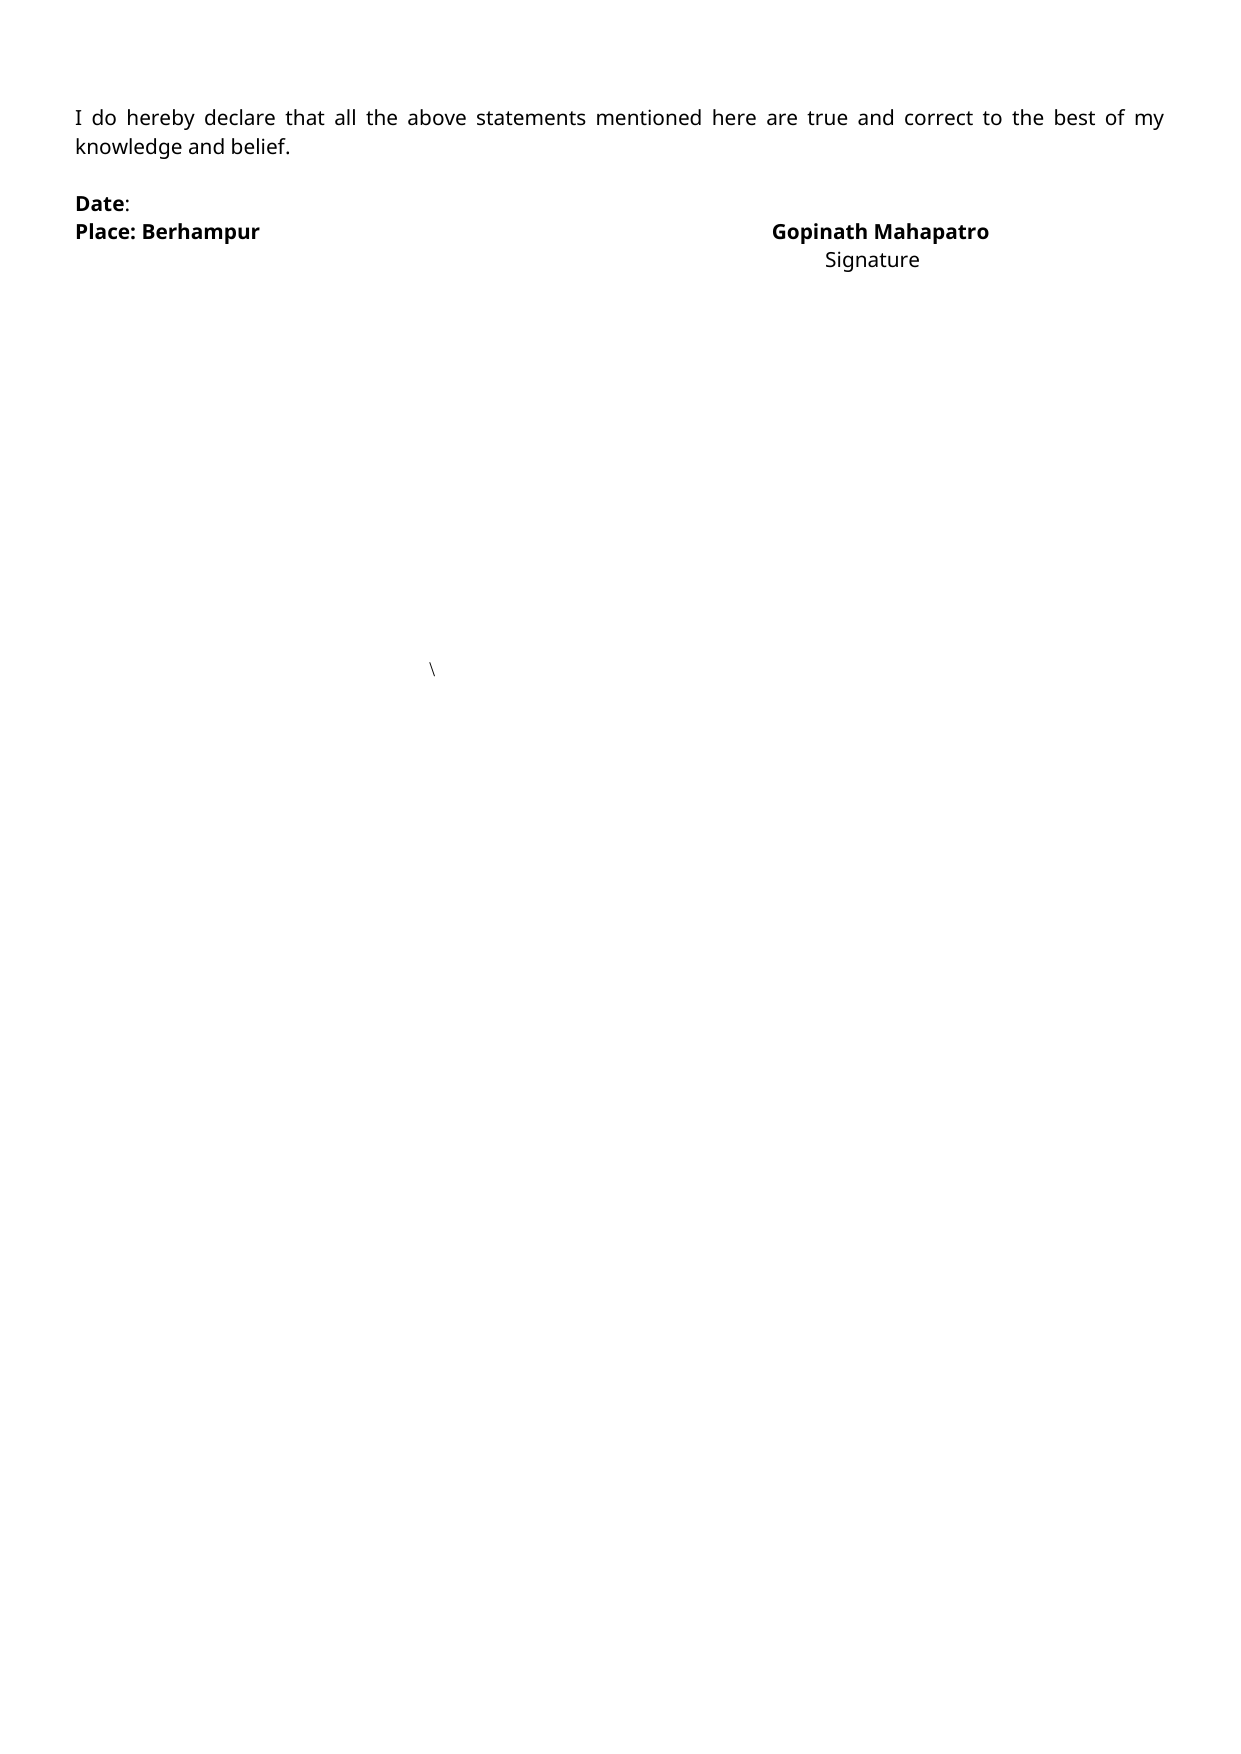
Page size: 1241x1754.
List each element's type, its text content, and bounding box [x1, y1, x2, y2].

text Signature [75, 246, 1165, 274]
text Place: Berhampur Gopinath Mahapatro [75, 217, 1165, 246]
text Date: [75, 189, 1165, 217]
text I do hereby declare that all the above statements mentioned here are true and correct to the best of my knowledge and belief. [75, 103, 1165, 160]
text \ [75, 657, 1165, 681]
